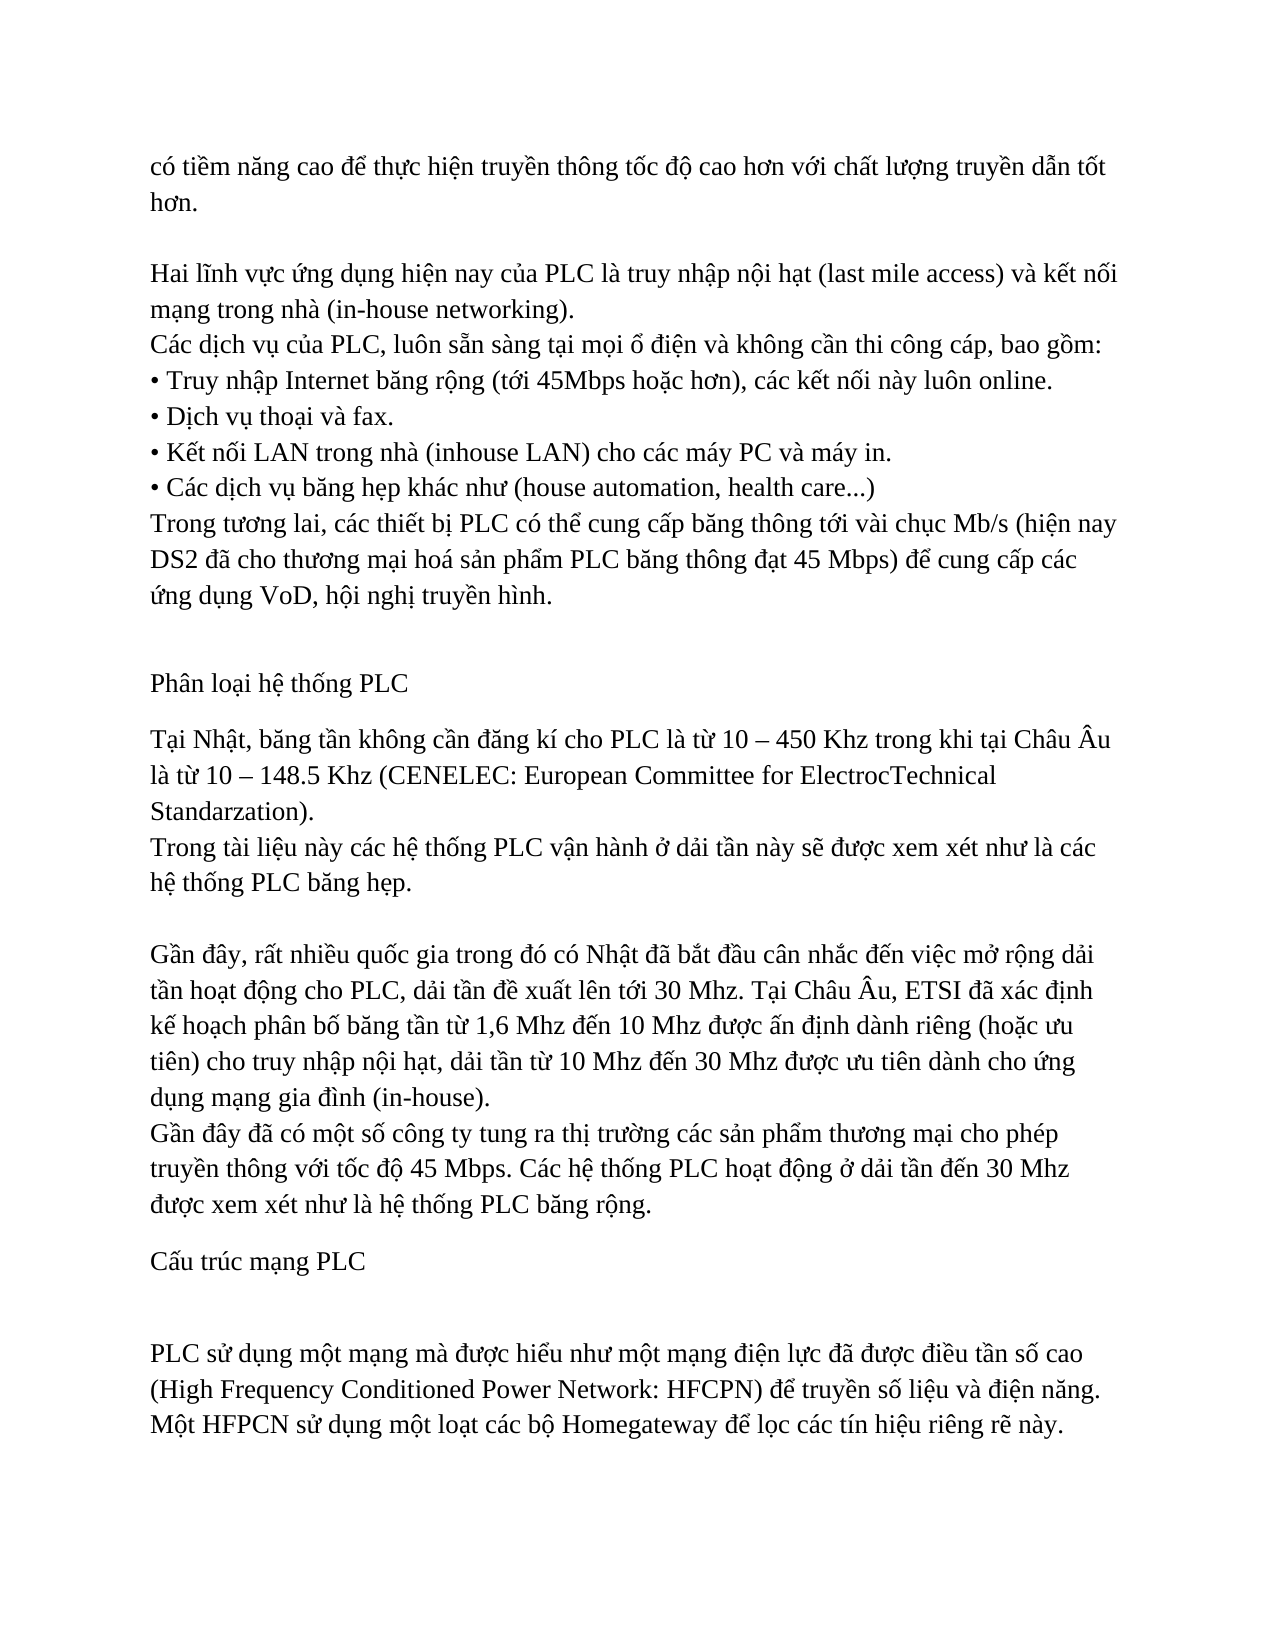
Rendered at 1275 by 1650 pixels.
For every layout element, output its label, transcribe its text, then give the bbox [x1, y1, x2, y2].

text Cấu trúc mạng PLC [150, 1245, 1125, 1276]
text Phân loại hệ thống PLC [150, 667, 1125, 698]
text Tại Nhật, băng tần không cần đăng kí cho PLC là từ 10 – 450 Khz trong khi tại Châu Âu là từ 10 – 148.5 Khz (CENELEC: European Committee for ElectrocTechnical Standarzation). Trong tài liệu này các hệ thống PLC vận hành ở dải tần này sẽ được xem xét như là các hệ thống PLC băng hẹp. Gần đây, rất nhiều quốc gia trong đó có Nhật đã bắt đầu cân nhắc đến việc mở rộng dải tần hoạt động cho PLC, dải tần đề xuất lên tới 30 Mhz. Tại Châu Âu, ETSI đã xác định kế hoạch phân bố băng tần từ 1,6 Mhz đến 10 Mhz được ấn định dành riêng (hoặc ưu tiên) cho truy nhập nội hạt, dải tần từ 10 Mhz đến 30 Mhz được ưu tiên dành cho ứng dụng mạng gia đình (in-house). Gần đây đã có một số công ty tung ra thị trường các sản phẩm thương mại cho phép truyền thông với tốc độ 45 Mbps. Các hệ thống PLC hoạt động ở dải tần đến 30 Mhz được xem xét như là hệ thống PLC băng rộng. [150, 724, 1125, 1219]
